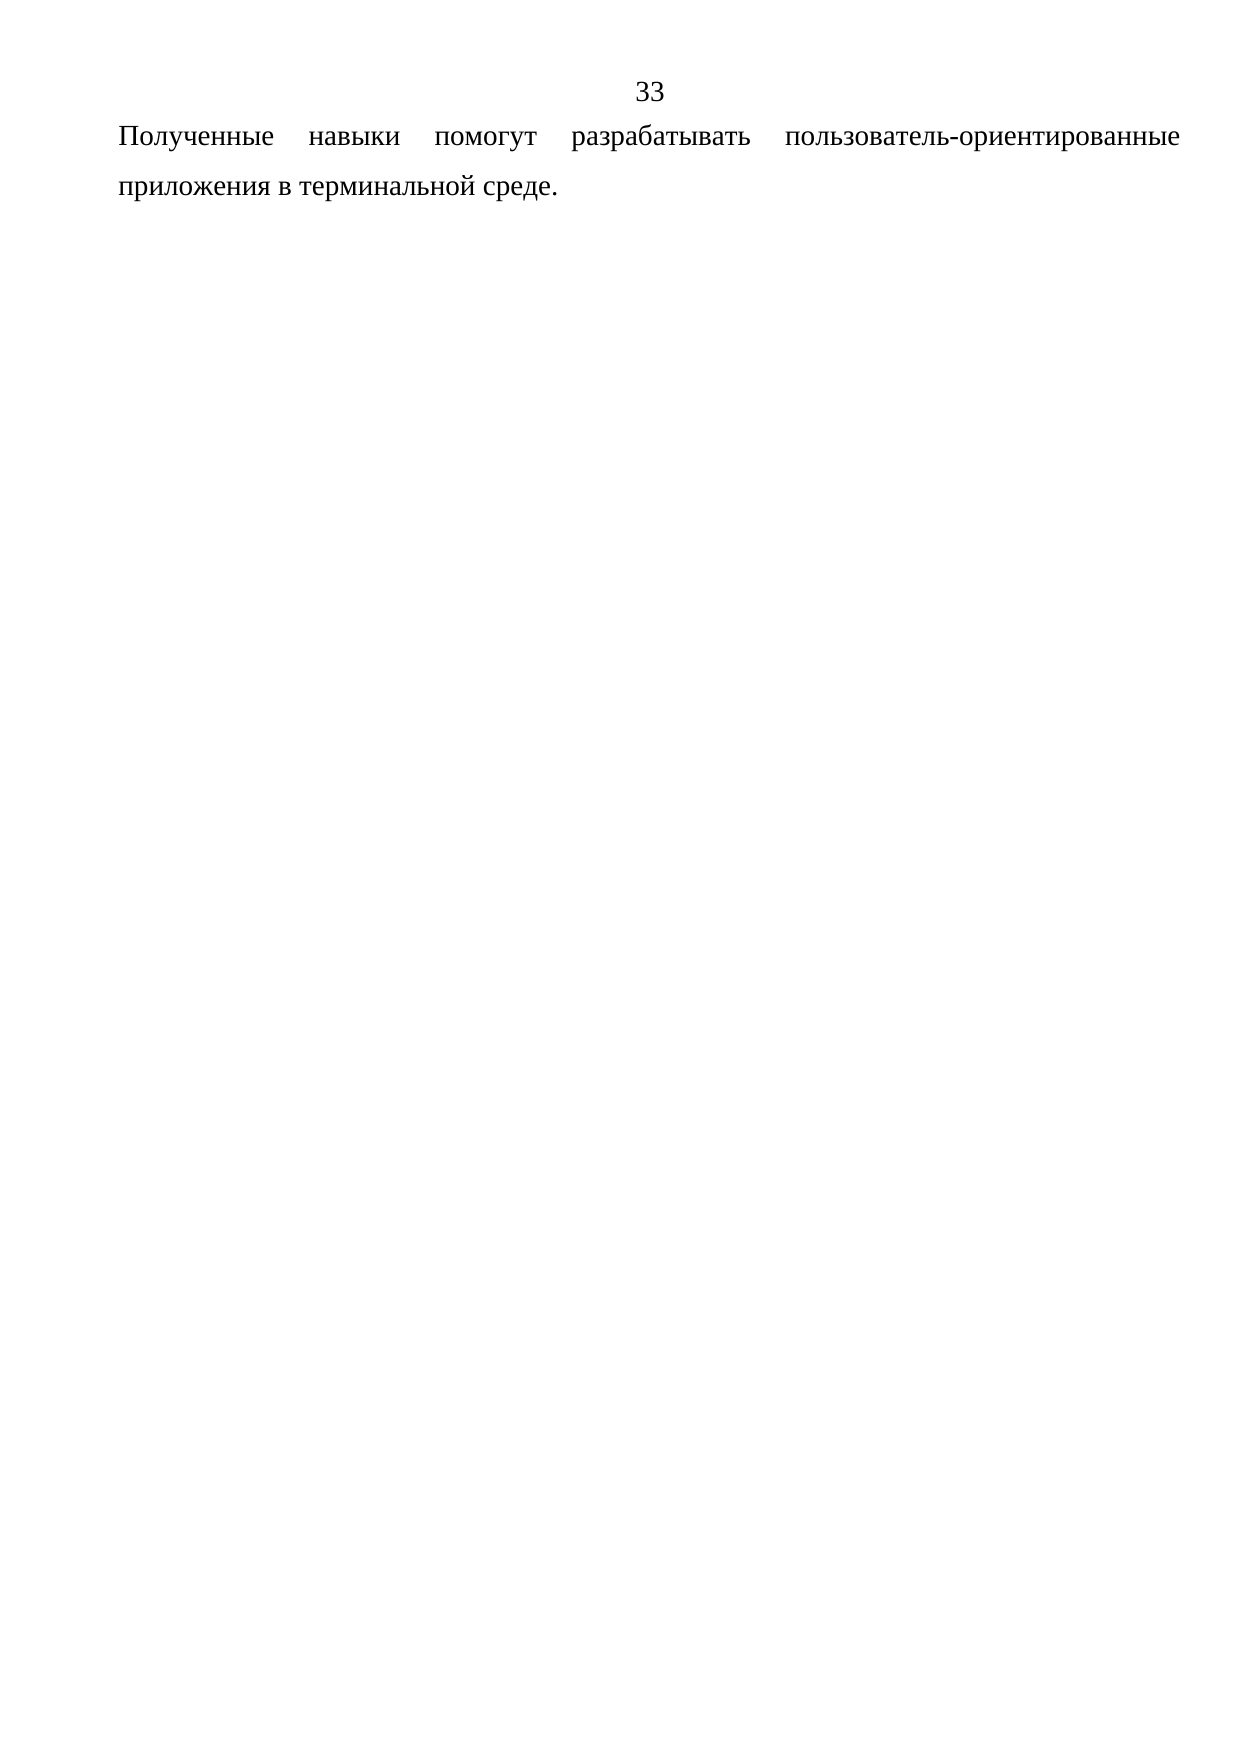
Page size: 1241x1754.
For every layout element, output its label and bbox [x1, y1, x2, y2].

text [118, 118, 1181, 202]
